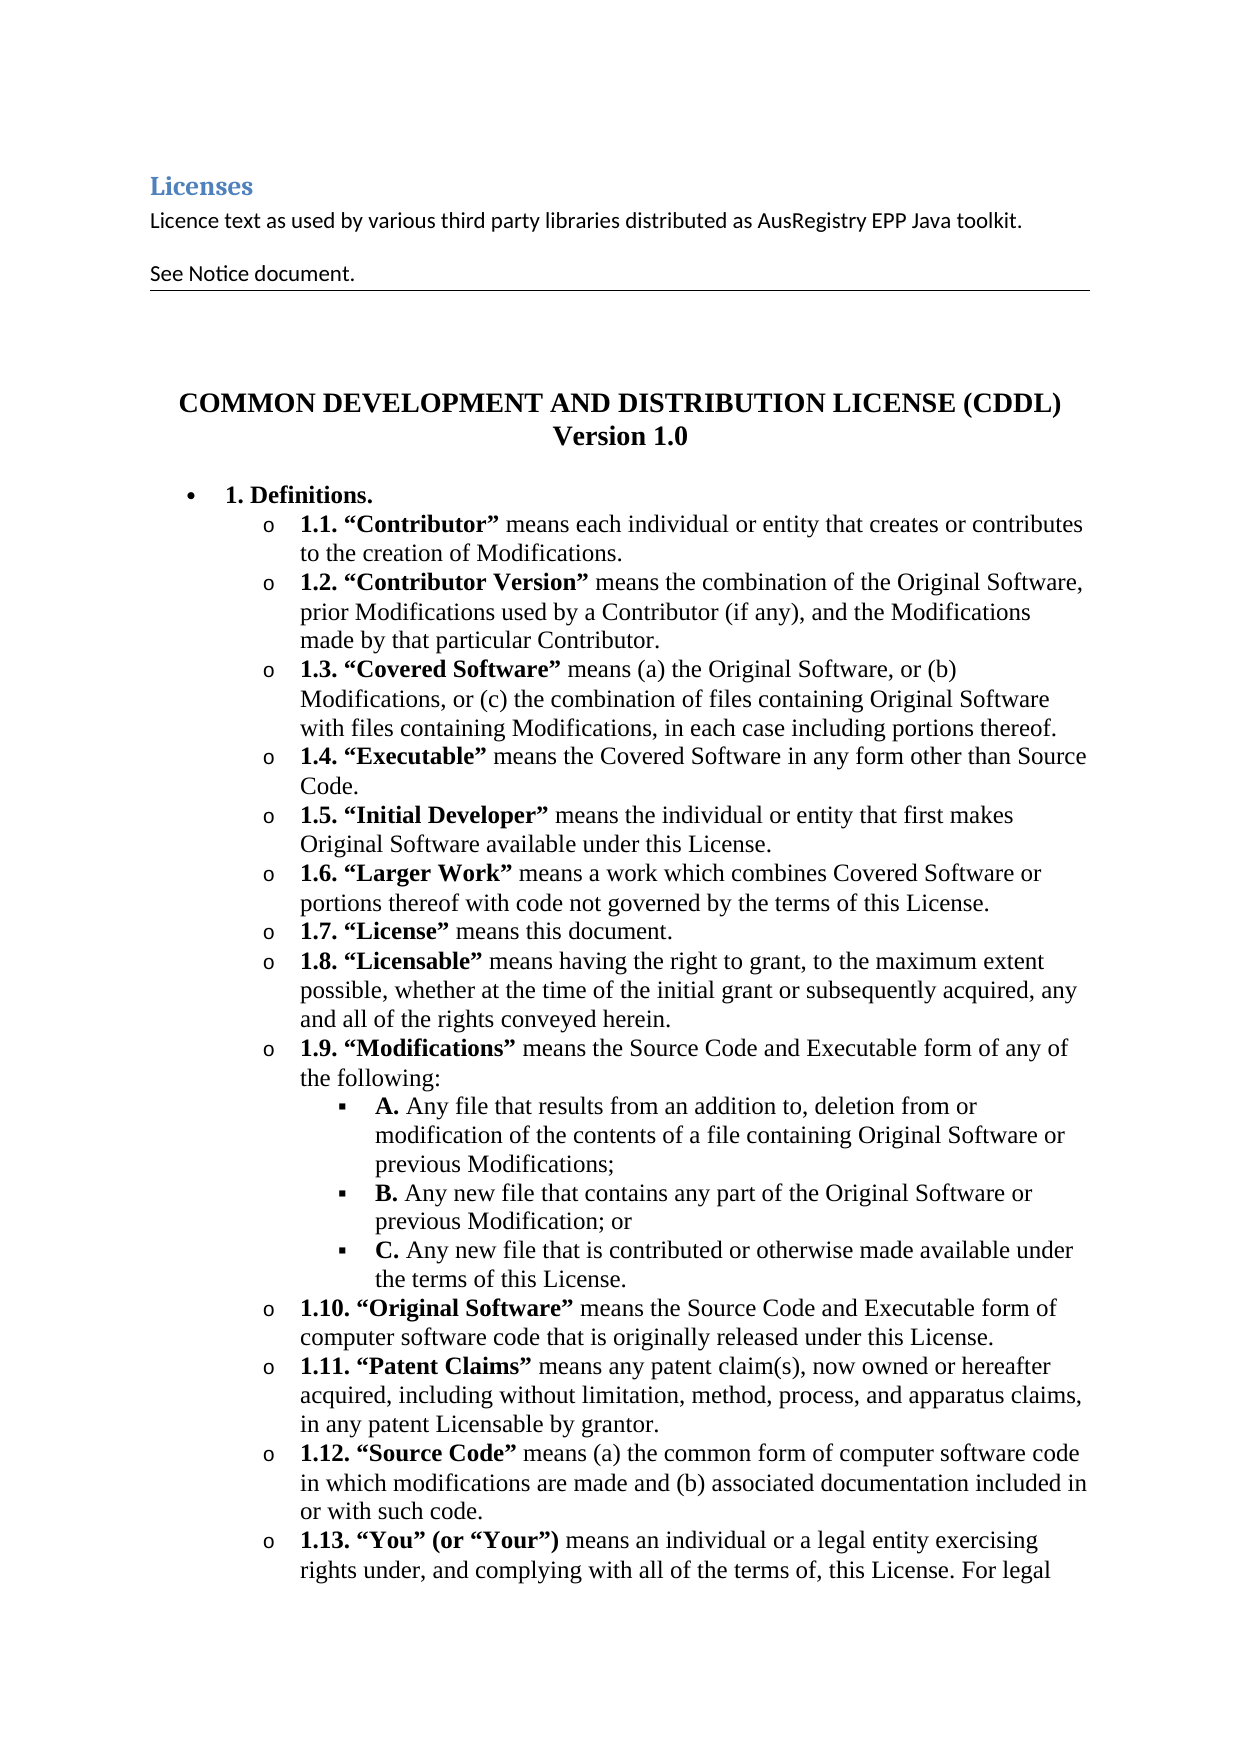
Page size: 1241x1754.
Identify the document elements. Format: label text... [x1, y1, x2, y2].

list 1. Definitions. [187, 480, 1090, 509]
list 1.9. “Modifications” means the Source Code and Executable form of any of the following: [262, 1296, 1090, 1354]
text Licence text as used by various third party libraries distributed as AusRegistry EPP Java toolkit. [150, 207, 1090, 234]
list 1.4. “Executable” means the Covered Software in any form other than Source Code. [262, 858, 1090, 916]
subtitle Licenses [150, 171, 1090, 202]
list B. Any new file that contains any part of the Original Software or previous Modification; or [337, 1498, 1090, 1556]
text See Notice document. [150, 259, 1090, 290]
list 1.7. “License” means this document. [262, 1121, 1090, 1150]
list 1.5. “Initial Developer” means the individual or entity that first makes Original Software available under this License. [262, 946, 1090, 1004]
subtitle COMMON DEVELOPMENT AND DISTRIBUTION LICENSE (CDDL) Version 1.0 [150, 386, 1090, 451]
list 1.3. “Covered Software” means (a) the Original Software, or (b) Modifications, or (c) the combination of files containing Original Software with files containing Modifications, in each case including portions thereof. [262, 742, 1090, 829]
list 1.1. “Contributor” means each individual or entity that creates or contributes to the creation of Modifications. [262, 538, 1090, 596]
list A. Any file that results from an addition to, deletion from or modification of the contents of a file containing Original Software or previous Modifications; [337, 1383, 1090, 1469]
list 1.2. “Contributor Version” means the combination of the Original Software, prior Modifications used by a Contributor (if any), and the Modifications made by that particular Contributor. [262, 626, 1090, 713]
list 1.6. “Larger Work” means a work which combines Covered Software or portions thereof with code not governed by the terms of this License. [262, 1033, 1090, 1091]
list 1.8. “Licensable” means having the right to grant, to the maximum extent possible, whether at the time of the initial grant or subsequently acquired, any and all of the rights conveyed herein. [262, 1179, 1090, 1266]
